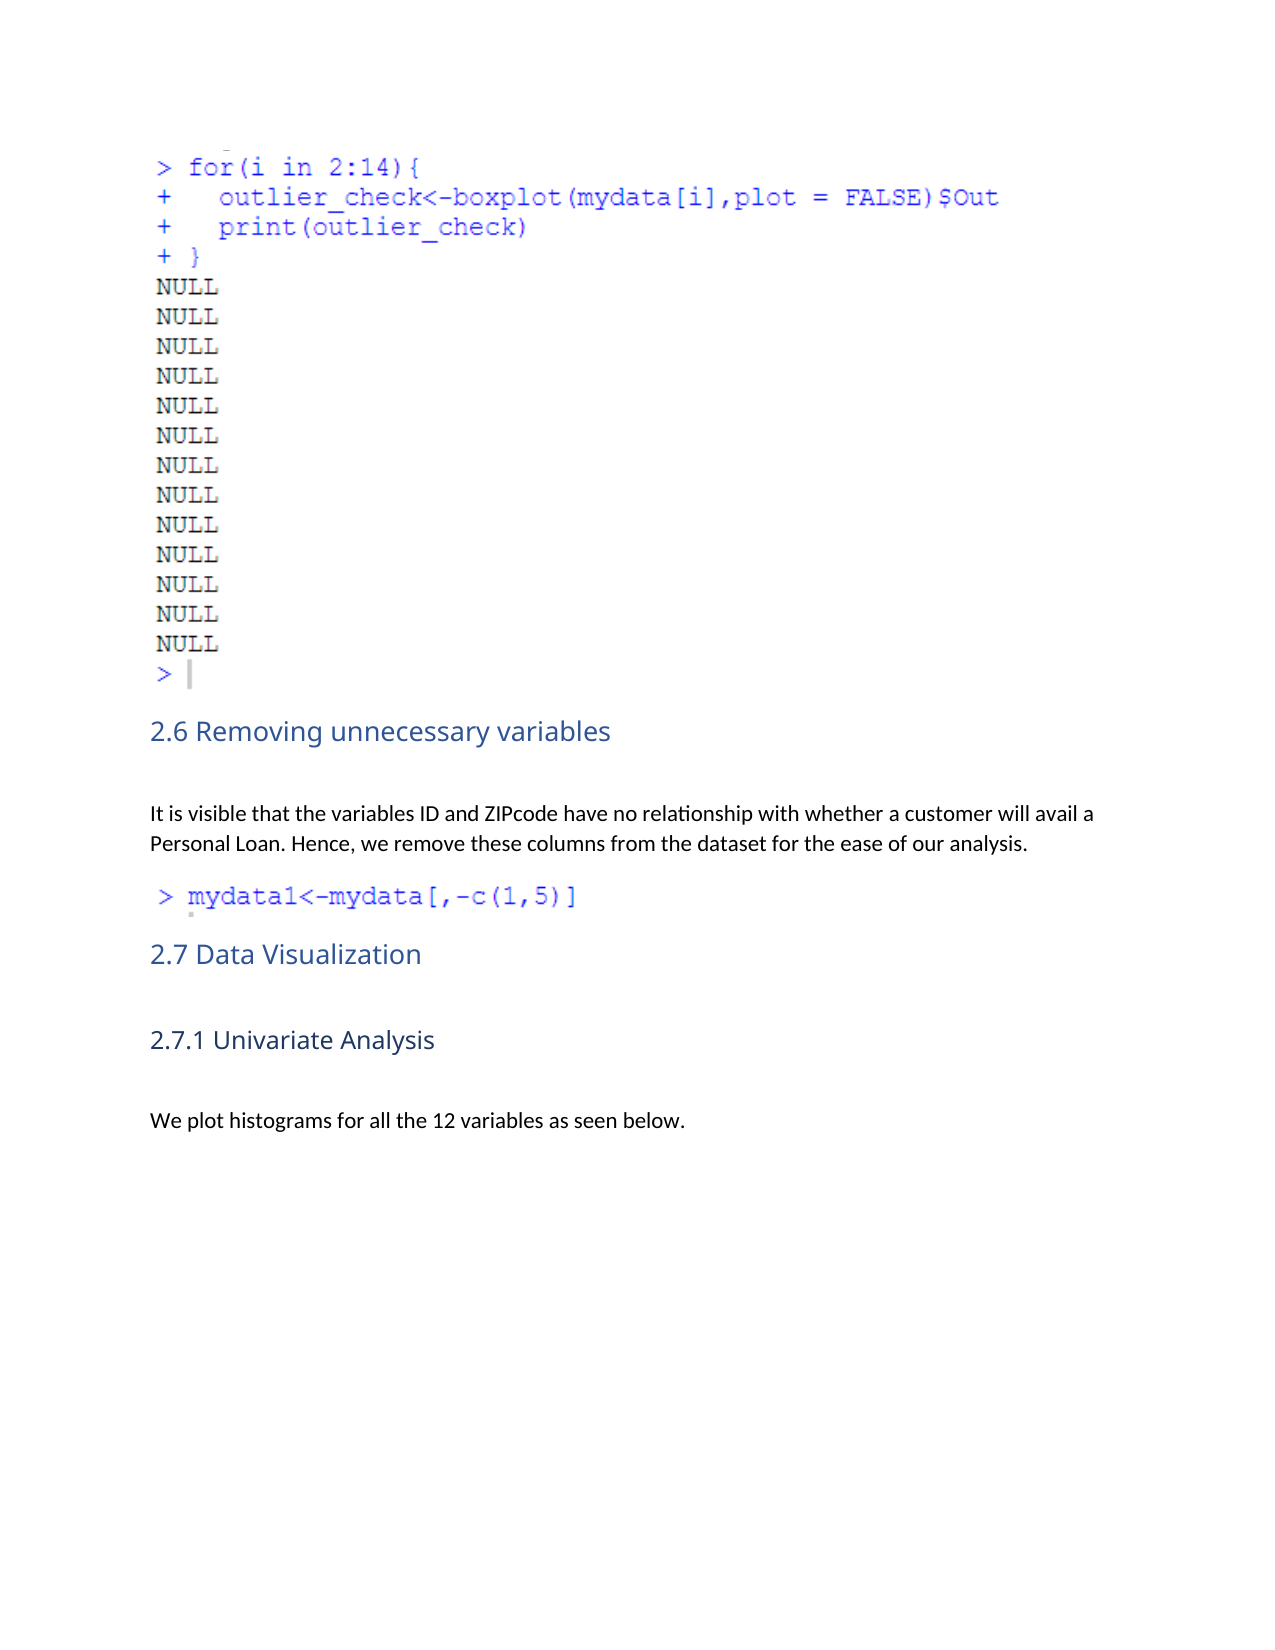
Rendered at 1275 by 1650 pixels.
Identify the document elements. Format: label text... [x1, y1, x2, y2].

picture [150, 876, 663, 917]
text We plot histograms for all the 12 variables as seen below. [150, 1106, 1125, 1134]
picture [150, 150, 1008, 694]
subtitle 2.6 Removing unnecessary variables [150, 713, 1125, 749]
text It is visible that the variables ID and ZIPcode have no relationship with whether a customer will avail a Personal Loan. Hence, we remove these columns from the dataset for the ease of our analysis. [150, 799, 1125, 857]
subtitle 2.7.1 Univariate Analysis [150, 1022, 1125, 1057]
subtitle 2.7 Data Visualization [150, 936, 1125, 973]
